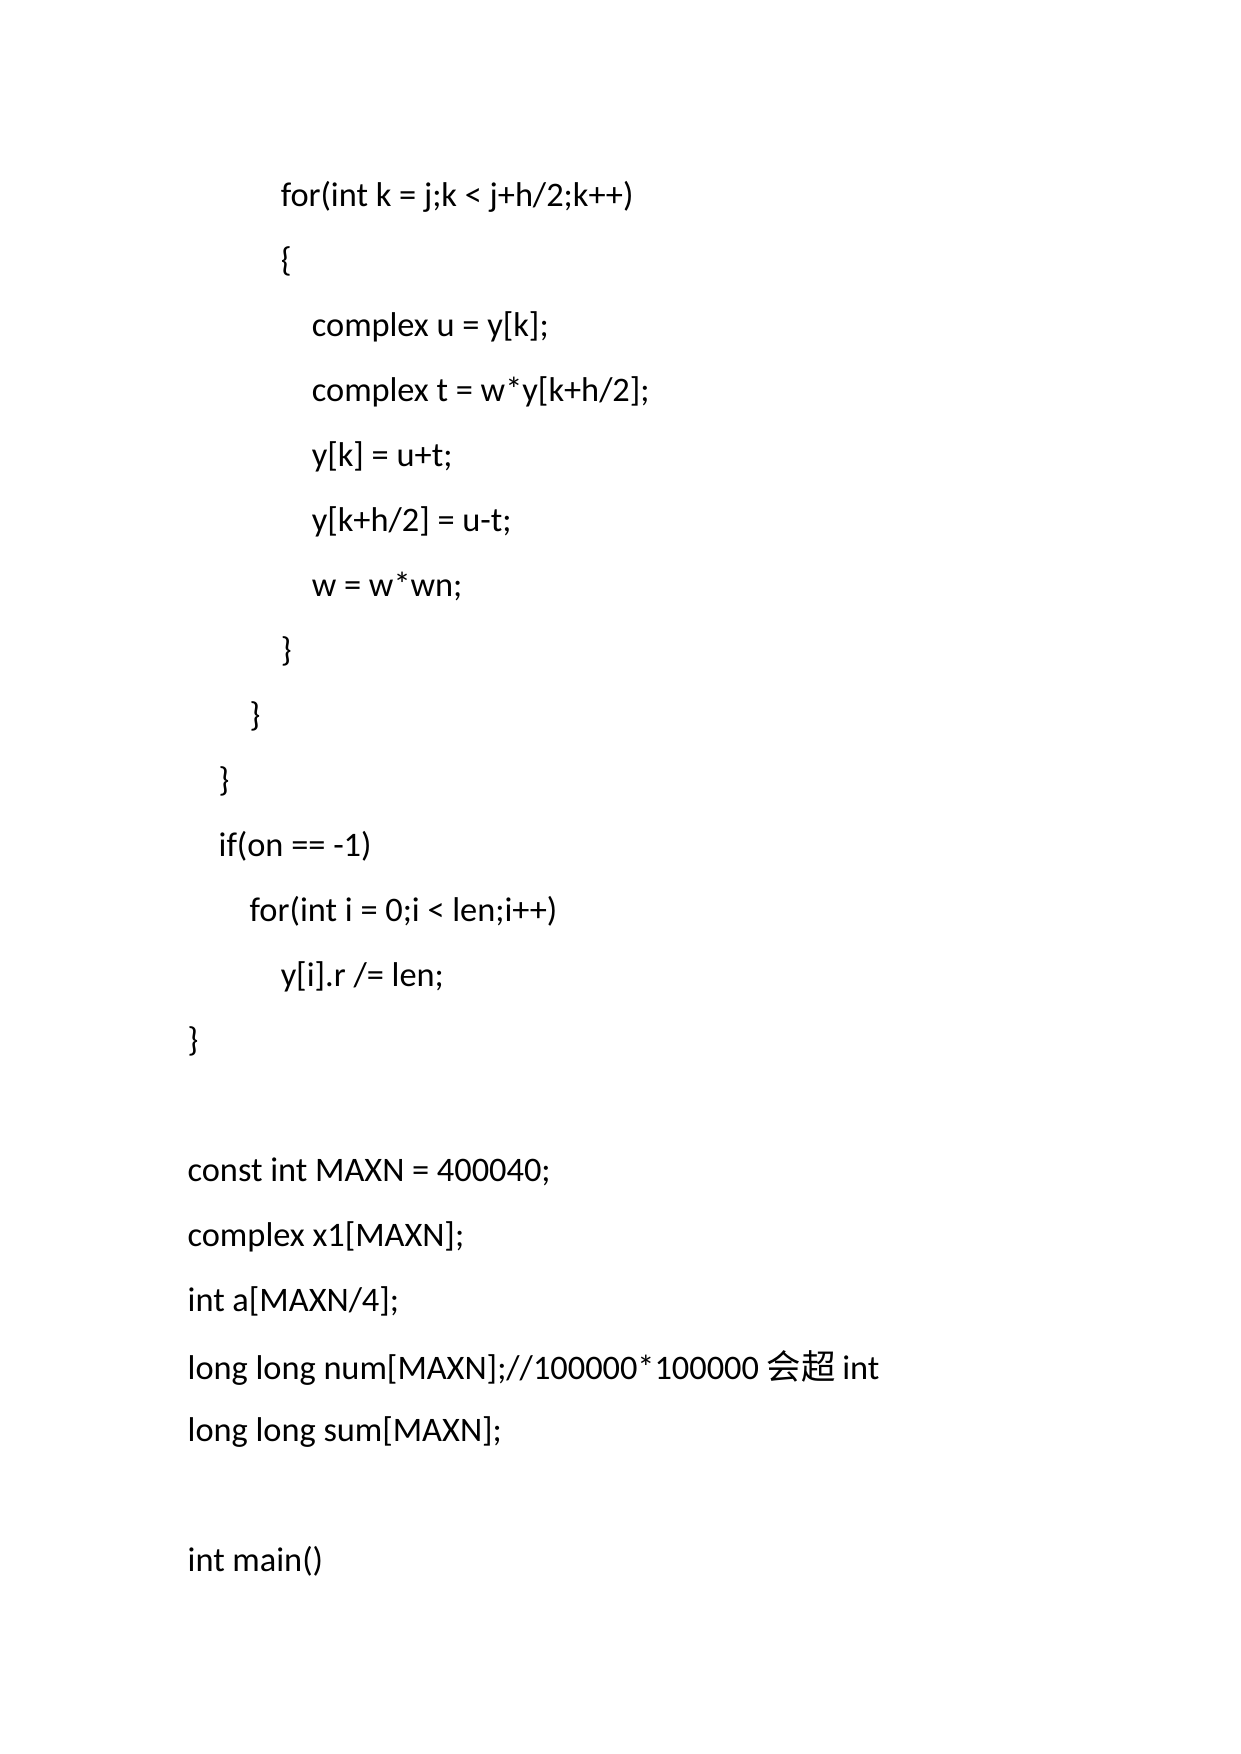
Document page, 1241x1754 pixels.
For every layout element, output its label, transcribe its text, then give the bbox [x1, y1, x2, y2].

text complex u = y[k]; [187, 292, 1053, 357]
text y[k] = u+t; [187, 422, 1053, 487]
text complex t = w*y[k+h/2]; [187, 357, 1053, 422]
text } [187, 747, 1053, 812]
text y[i].r /= len; [187, 942, 1053, 1007]
text w = w*wn; [187, 552, 1053, 617]
text } [187, 617, 1053, 682]
text long long num[MAXN];//100000*100000会超int [187, 1332, 1053, 1397]
text int a[MAXN/4]; [187, 1267, 1053, 1332]
text if(on == -1) [187, 812, 1053, 877]
text int main() [187, 1527, 1053, 1592]
text for(int k = j;k < j+h/2;k++) [187, 162, 1053, 227]
text complex x1[MAXN]; [187, 1202, 1053, 1267]
text const int MAXN = 400040; [187, 1137, 1053, 1202]
text for(int i = 0;i < len;i++) [187, 877, 1053, 942]
text { [187, 227, 1053, 292]
text y[k+h/2] = u-t; [187, 487, 1053, 552]
text } [187, 1007, 1053, 1072]
text } [187, 682, 1053, 747]
text long long sum[MAXN]; [187, 1397, 1053, 1462]
